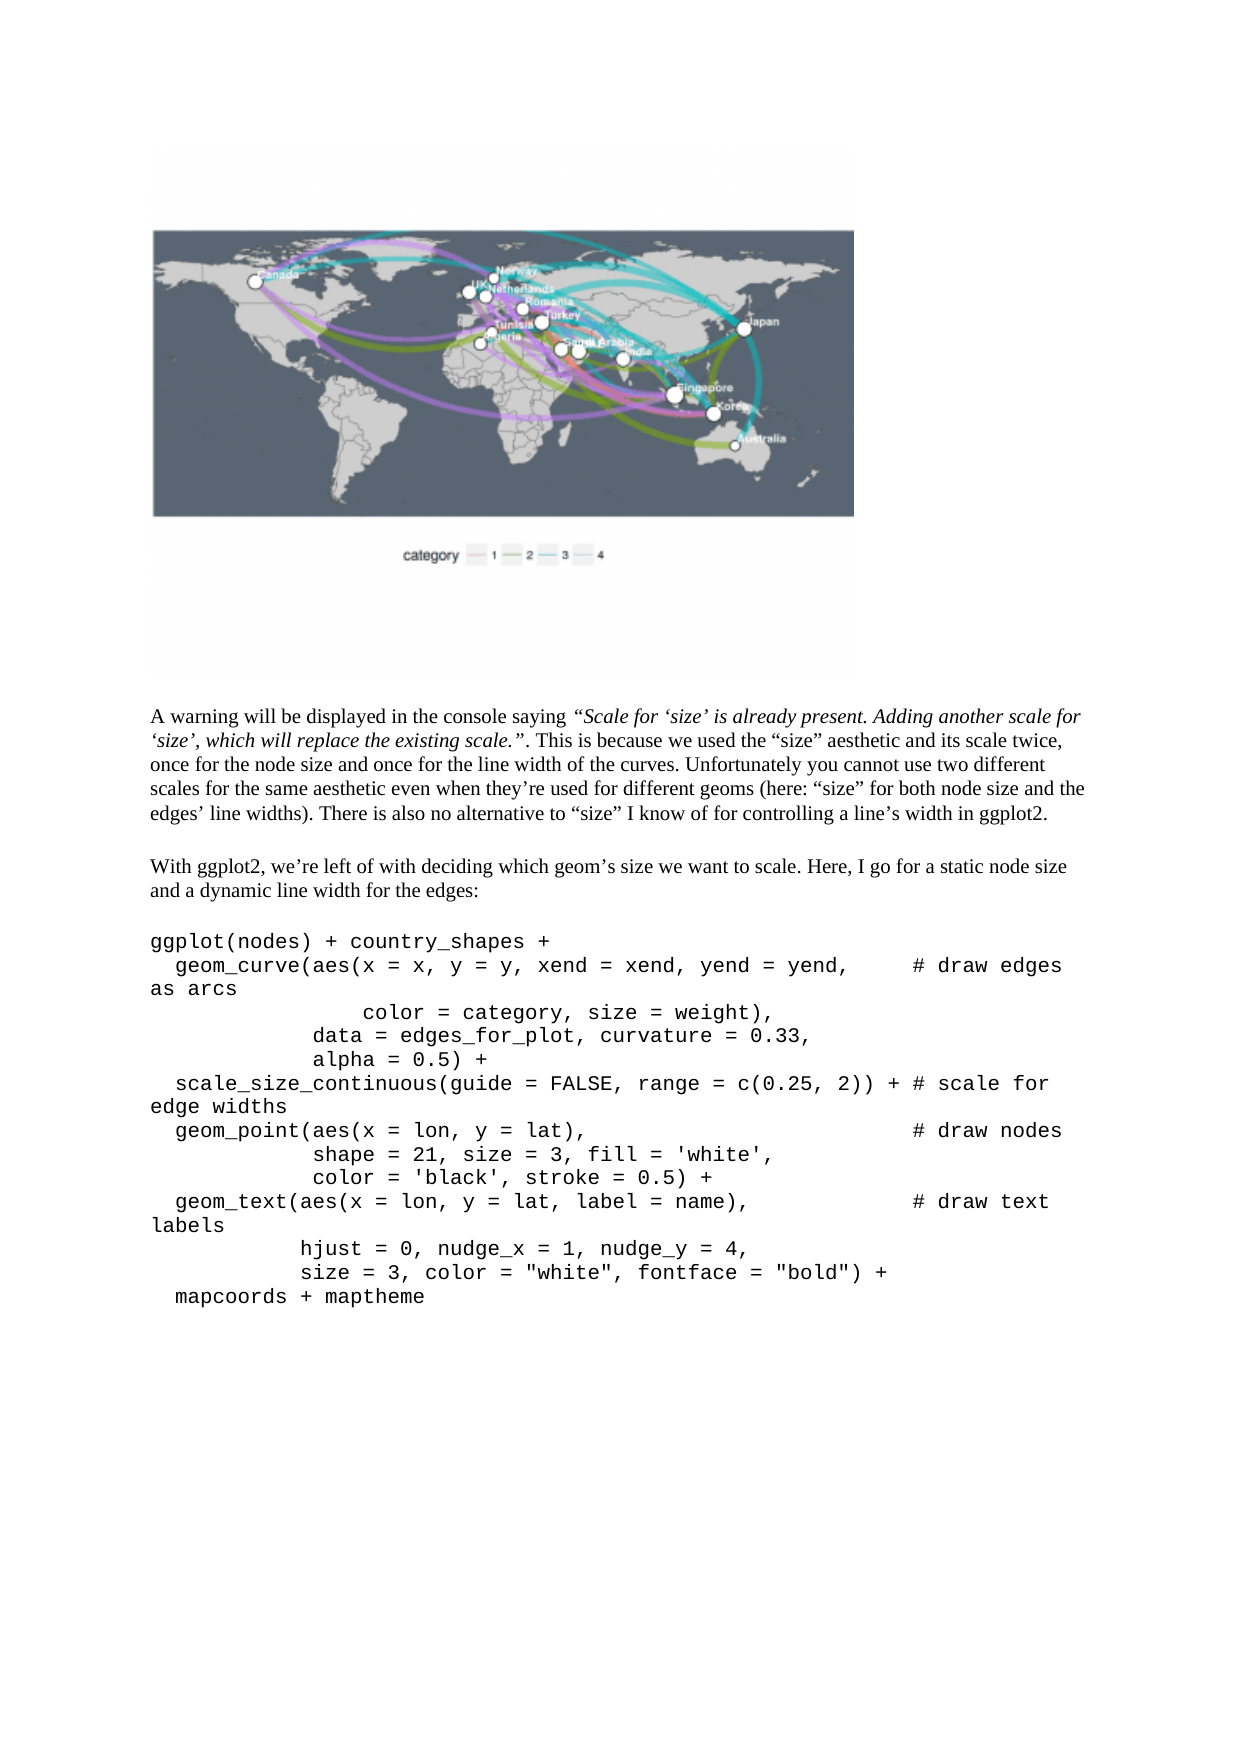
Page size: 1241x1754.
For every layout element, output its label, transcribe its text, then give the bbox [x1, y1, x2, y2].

picture [150, 150, 854, 675]
text A warning will be displayed in the console saying “Scale for ‘size’ is already present. Adding another scale for ‘size’, which will replace the existing scale.”. This is because we used the “size” aesthetic and its scale twice, once for the node size and once for the line width of the curves. Unfortunately you cannot use two different scales for the same aesthetic even when they’re used for different geoms (here: “size” for both node size and the edges’ line widths). There is also no alternative to “size” I know of for controlling a line’s width in ggplot2. [150, 704, 1090, 824]
text geom_text(aes(x = lon, y = lat, label = name), # draw text labels [150, 1191, 1090, 1238]
text ggplot(nodes) + country_shapes + [150, 931, 1090, 954]
text geom_point(aes(x = lon, y = lat), # draw nodes [150, 1120, 1090, 1144]
text geom_curve(aes(x = x, y = y, xend = xend, yend = yend, # draw edges as arcs [150, 954, 1090, 1002]
text data = edges_for_plot, curvature = 0.33, [150, 1026, 1090, 1049]
text size = 3, color = "white", fontface = "bold") + [150, 1262, 1090, 1286]
text scale_size_continuous(guide = FALSE, range = c(0.25, 2)) + # scale for edge widths [150, 1073, 1090, 1120]
text color = 'black', stroke = 0.5) + [150, 1167, 1090, 1191]
text alpha = 0.5) + [150, 1049, 1090, 1073]
text color = category, size = weight), [150, 1002, 1090, 1026]
text mapcoords + maptheme [150, 1286, 1090, 1309]
text hjust = 0, nudge_x = 1, nudge_y = 4, [150, 1238, 1090, 1262]
text With ggplot2, we’re left of with deciding which geom’s size we want to scale. Here, I go for a static node size and a dynamic line width for the edges: [150, 854, 1090, 902]
text shape = 21, size = 3, fill = 'white', [150, 1144, 1090, 1167]
